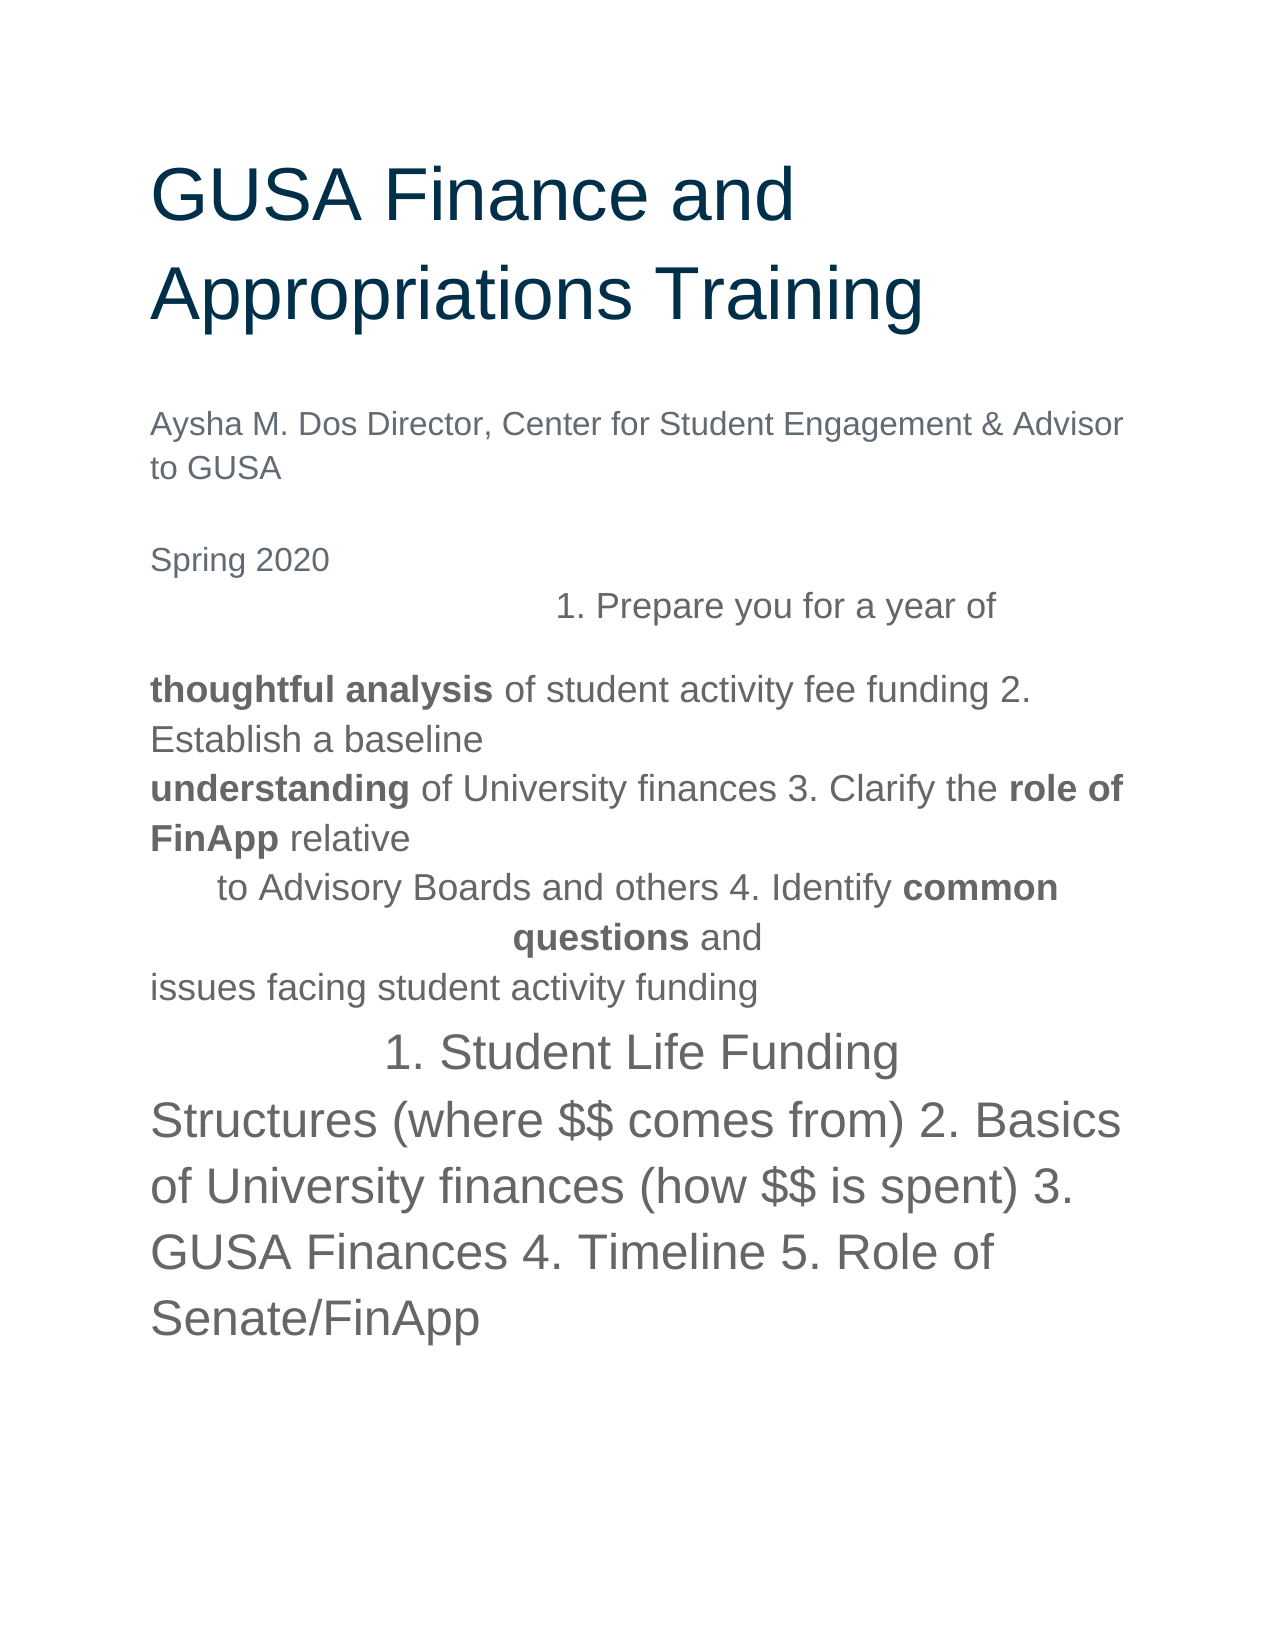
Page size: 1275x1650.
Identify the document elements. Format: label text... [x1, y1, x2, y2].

text Spring 2020 [150, 541, 1125, 579]
text understanding of University finances 3. Clarify the role of FinApp relative [150, 766, 1125, 859]
text Agenda: 1. Student Life Funding Structures (where $$ comes from) 2. Basics of University finances (how $$ is spent) 3. GUSA Finances 4. Timeline 5. Role of Senate/FinApp [150, 1014, 1125, 1346]
text GUSA Finance and Appropriations Training [150, 150, 1125, 335]
text issues facing student activity funding [150, 965, 1125, 1008]
text Today’s Goals: 1. Prepare you for a year of [150, 585, 1125, 657]
text thoughtful analysis of student activity fee funding 2. Establish a baseline [150, 667, 1125, 760]
text Aysha M. Dos Director, Center for Student Engagement & Advisor to GUSA [150, 404, 1125, 487]
text to Advisory Boards and others 4. Identify common questions and [150, 866, 1125, 958]
